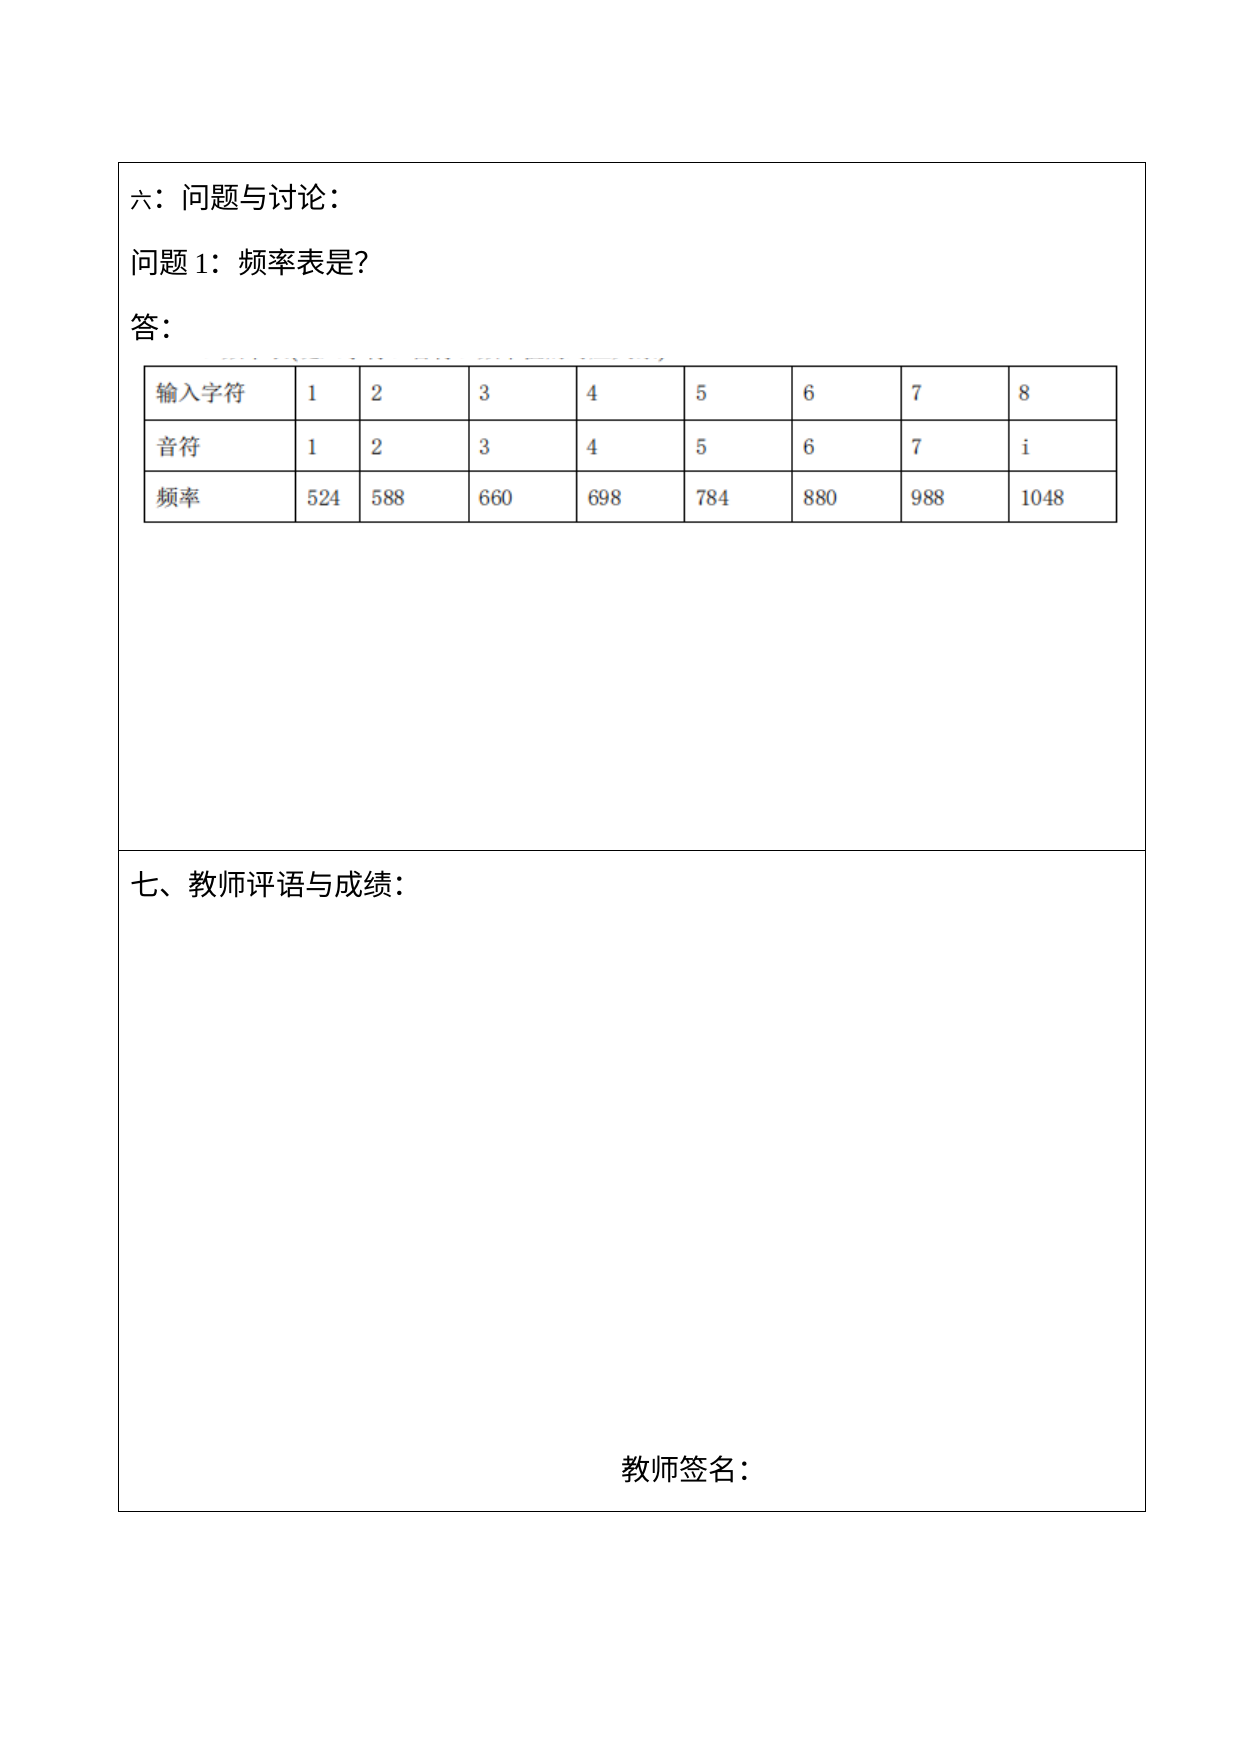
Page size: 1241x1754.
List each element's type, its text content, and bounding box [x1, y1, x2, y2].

table_cell 七、教师评语与成绩： 教师签名： [119, 851, 1145, 1511]
table_header 六：问题与讨论： 问题1：频率表是？ 答： [119, 163, 1145, 849]
picture [129, 358, 1134, 542]
